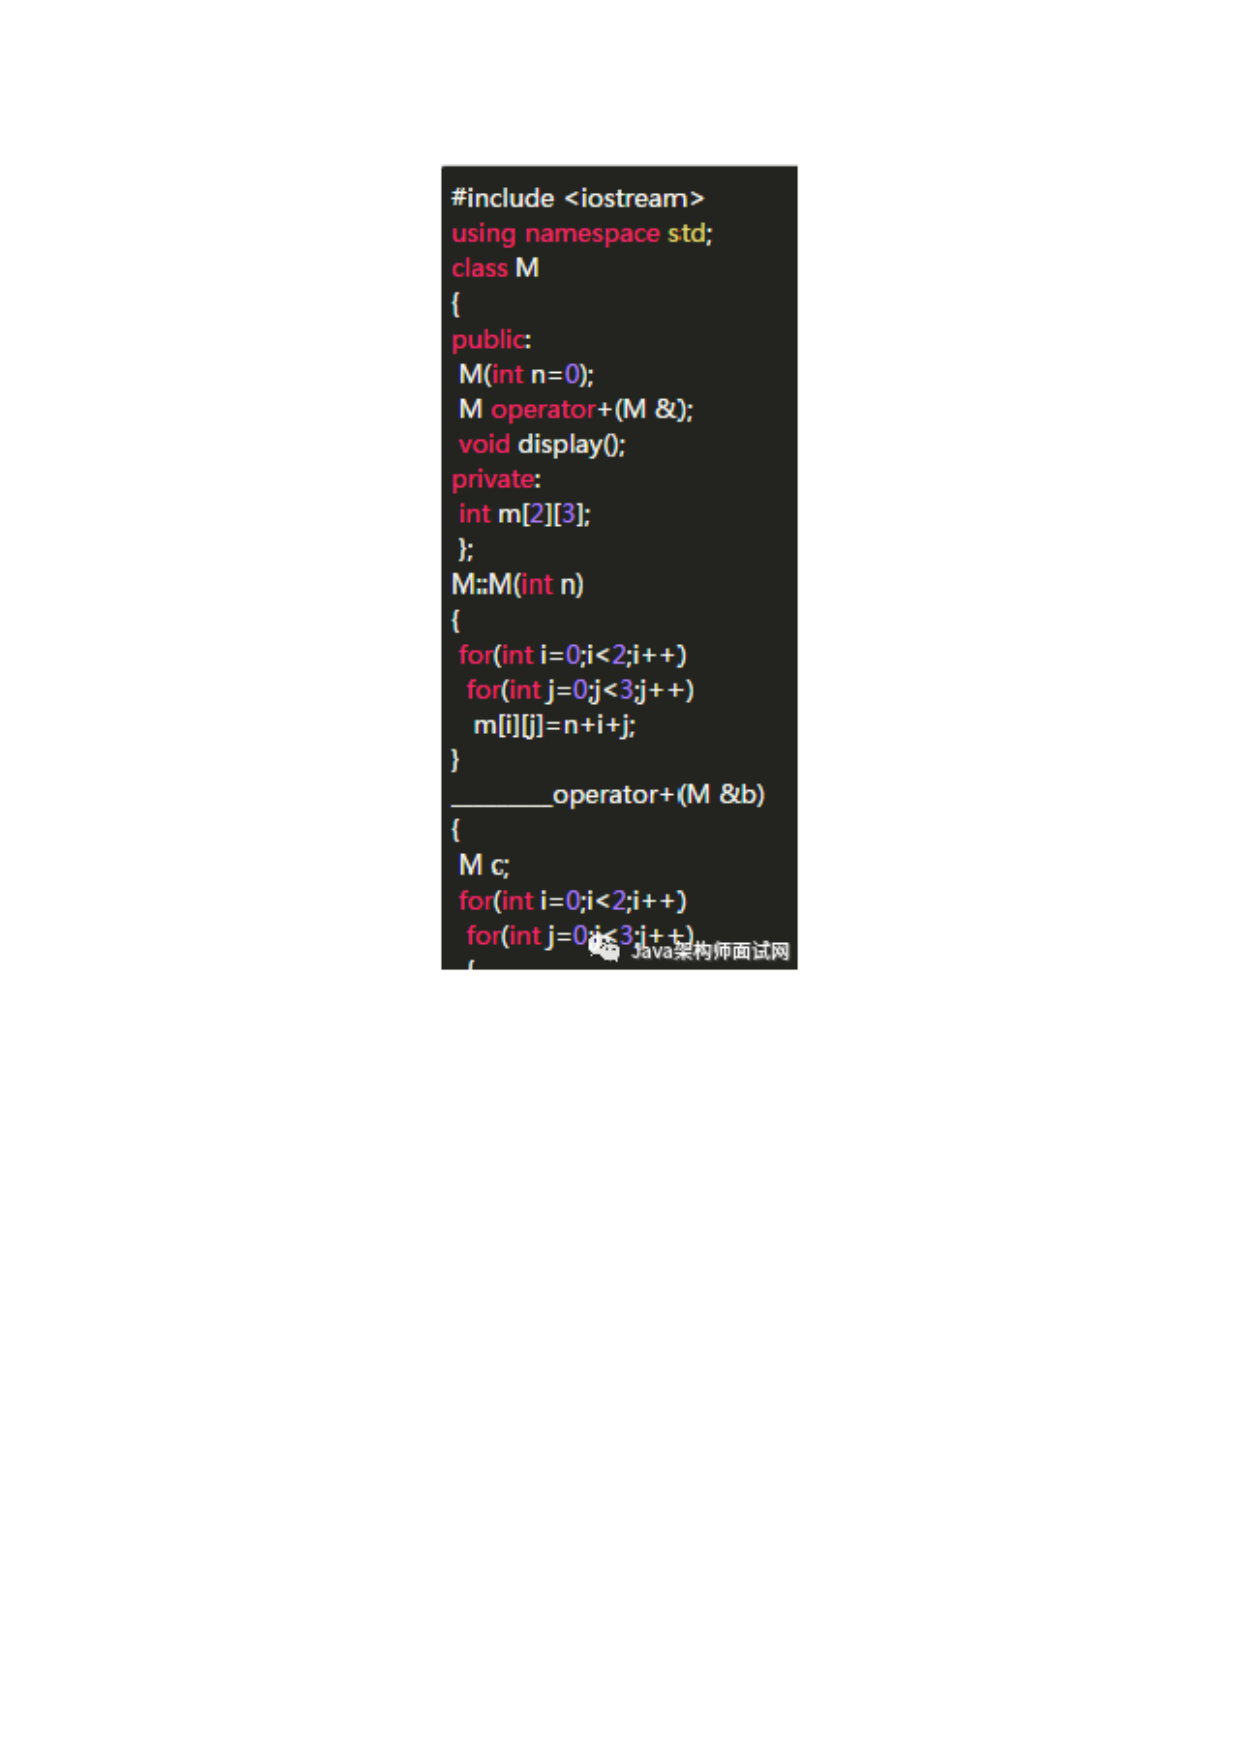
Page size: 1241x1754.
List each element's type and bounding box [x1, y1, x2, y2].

picture [438, 162, 802, 974]
